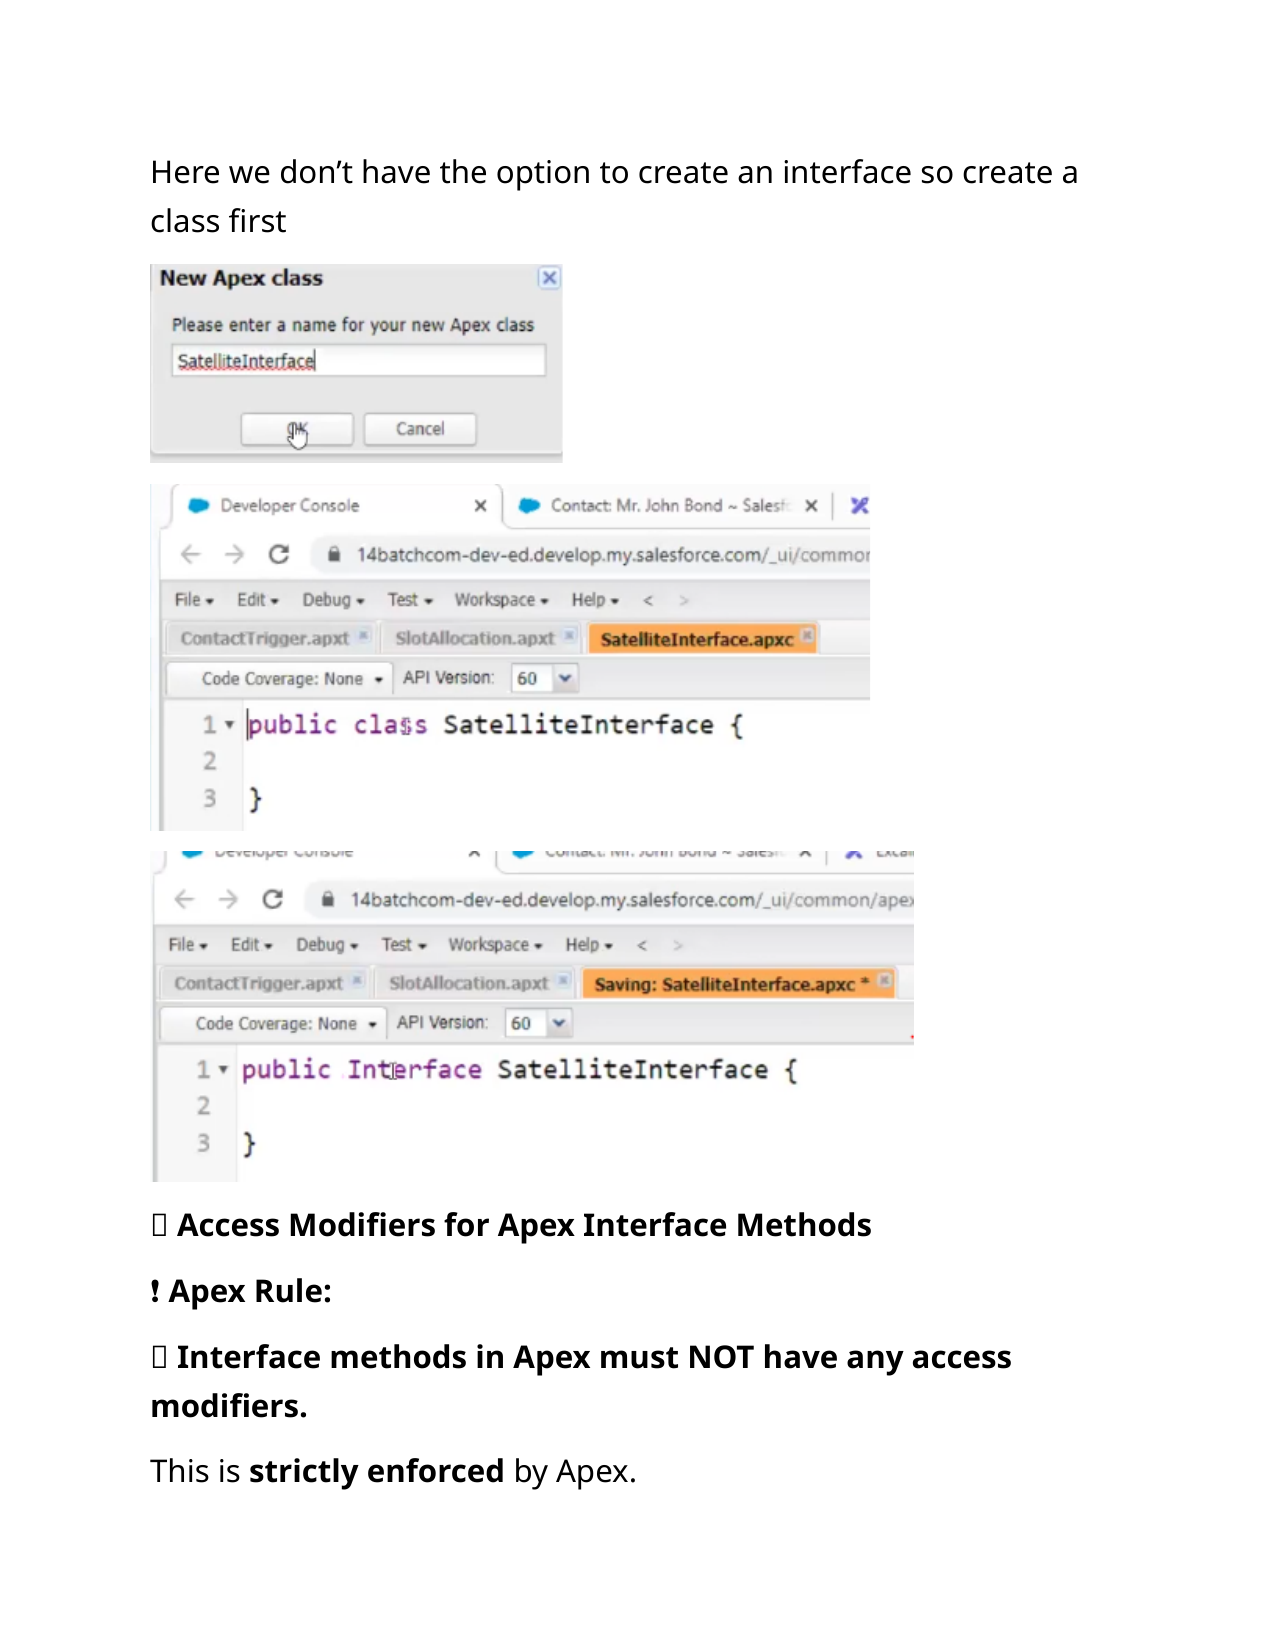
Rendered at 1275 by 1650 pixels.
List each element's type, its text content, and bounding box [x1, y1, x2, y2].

text This is strictly enforced by Apex. [150, 1449, 1125, 1492]
text 🔹 Access Modifiers for Apex Interface Methods [150, 1203, 1125, 1246]
picture [150, 851, 914, 1182]
text 🔸 Interface methods in Apex must NOT have any access modifiers. [150, 1334, 1125, 1426]
picture [150, 484, 871, 831]
text ❗ Apex Rule: [150, 1269, 1125, 1312]
text Here we don’t have the option to create an interface so create a class first [150, 150, 1125, 242]
picture [150, 264, 563, 463]
